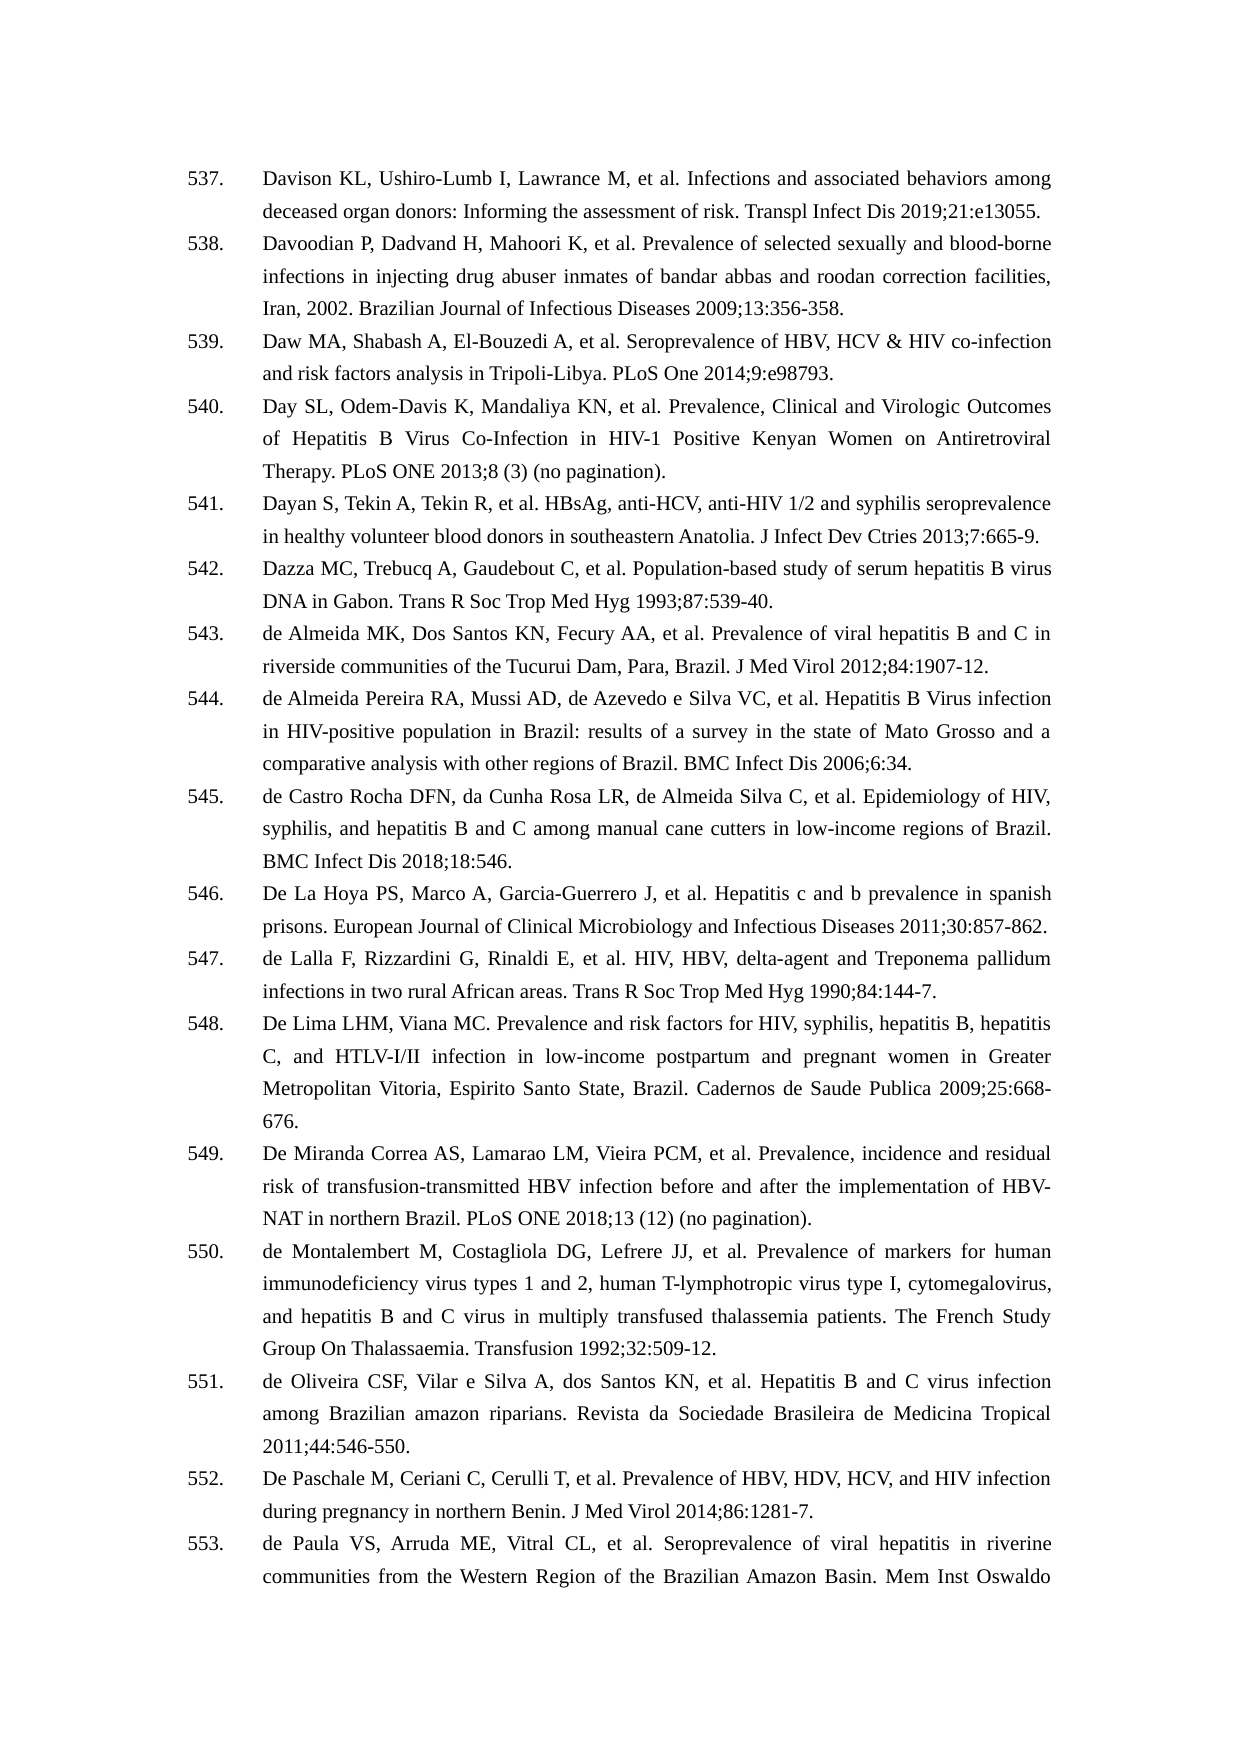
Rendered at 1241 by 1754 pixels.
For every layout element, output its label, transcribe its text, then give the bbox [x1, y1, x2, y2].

text 539. Daw MA, Shabash A, El-Bouzedi A, et al. Seroprevalence of HBV, HCV & HIV co-infection and risk factors analysis in Tripoli-Libya. PLoS One 2014;9:e98793. [187, 324, 1053, 389]
text 549. De Miranda Correa AS, Lamarao LM, Vieira PCM, et al. Prevalence, incidence and residual risk of transfusion-transmitted HBV infection before and after the implementation of HBV-NAT in northern Brazil. PLoS ONE 2018;13 (12) (no pagination). [187, 1137, 1053, 1234]
text 540. Day SL, Odem-Davis K, Mandaliya KN, et al. Prevalence, Clinical and Virologic Outcomes of Hepatitis B Virus Co-Infection in HIV-1 Positive Kenyan Women on Antiretroviral Therapy. PLoS ONE 2013;8 (3) (no pagination). [187, 389, 1053, 487]
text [187, 1527, 1053, 1592]
text 550. de Montalembert M, Costagliola DG, Lefrere JJ, et al. Prevalence of markers for human immunodeficiency virus types 1 and 2, human T-lymphotropic virus type I, cytomegalovirus, and hepatitis B and C virus in multiply transfused thalassemia patients. The French Study Group On Thalassaemia. Transfusion 1992;32:509-12. [187, 1234, 1053, 1364]
text 546. De La Hoya PS, Marco A, Garcia-Guerrero J, et al. Hepatitis c and b prevalence in spanish prisons. European Journal of Clinical Microbiology and Infectious Diseases 2011;30:857-862. [187, 877, 1053, 942]
text 541. Dayan S, Tekin A, Tekin R, et al. HBsAg, anti-HCV, anti-HIV 1/2 and syphilis seroprevalence in healthy volunteer blood donors in southeastern Anatolia. J Infect Dev Ctries 2013;7:665-9. [187, 487, 1053, 552]
text 545. de Castro Rocha DFN, da Cunha Rosa LR, de Almeida Silva C, et al. Epidemiology of HIV, syphilis, and hepatitis B and C among manual cane cutters in low-income regions of Brazil. BMC Infect Dis 2018;18:546. [187, 779, 1053, 877]
text 547. de Lalla F, Rizzardini G, Rinaldi E, et al. HIV, HBV, delta-agent and Treponema pallidum infections in two rural African areas. Trans R Soc Trop Med Hyg 1990;84:144-7. [187, 942, 1053, 1007]
text 538. Davoodian P, Dadvand H, Mahoori K, et al. Prevalence of selected sexually and blood-borne infections in injecting drug abuser inmates of bandar abbas and roodan correction facilities, Iran, 2002. Brazilian Journal of Infectious Diseases 2009;13:356-358. [187, 227, 1053, 324]
text 542. Dazza MC, Trebucq A, Gaudebout C, et al. Population-based study of serum hepatitis B virus DNA in Gabon. Trans R Soc Trop Med Hyg 1993;87:539-40. [187, 552, 1053, 617]
text 544. de Almeida Pereira RA, Mussi AD, de Azevedo e Silva VC, et al. Hepatitis B Virus infection in HIV-positive population in Brazil: results of a survey in the state of Mato Grosso and a comparative analysis with other regions of Brazil. BMC Infect Dis 2006;6:34. [187, 682, 1053, 779]
text 548. De Lima LHM, Viana MC. Prevalence and risk factors for HIV, syphilis, hepatitis B, hepatitis C, and HTLV-I/II infection in low-income postpartum and pregnant women in Greater Metropolitan Vitoria, Espirito Santo State, Brazil. Cadernos de Saude Publica 2009;25:668-676. [187, 1007, 1053, 1137]
text 543. de Almeida MK, Dos Santos KN, Fecury AA, et al. Prevalence of viral hepatitis B and C in riverside communities of the Tucurui Dam, Para, Brazil. J Med Virol 2012;84:1907-12. [187, 617, 1053, 682]
text 551. de Oliveira CSF, Vilar e Silva A, dos Santos KN, et al. Hepatitis B and C virus infection among Brazilian amazon riparians. Revista da Sociedade Brasileira de Medicina Tropical 2011;44:546-550. [187, 1364, 1053, 1462]
text 552. De Paschale M, Ceriani C, Cerulli T, et al. Prevalence of HBV, HDV, HCV, and HIV infection during pregnancy in northern Benin. J Med Virol 2014;86:1281-7. [187, 1462, 1053, 1527]
text 537. Davison KL, Ushiro-Lumb I, Lawrance M, et al. Infections and associated behaviors among deceased organ donors: Informing the assessment of risk. Transpl Infect Dis 2019;21:e13055. [187, 162, 1053, 227]
